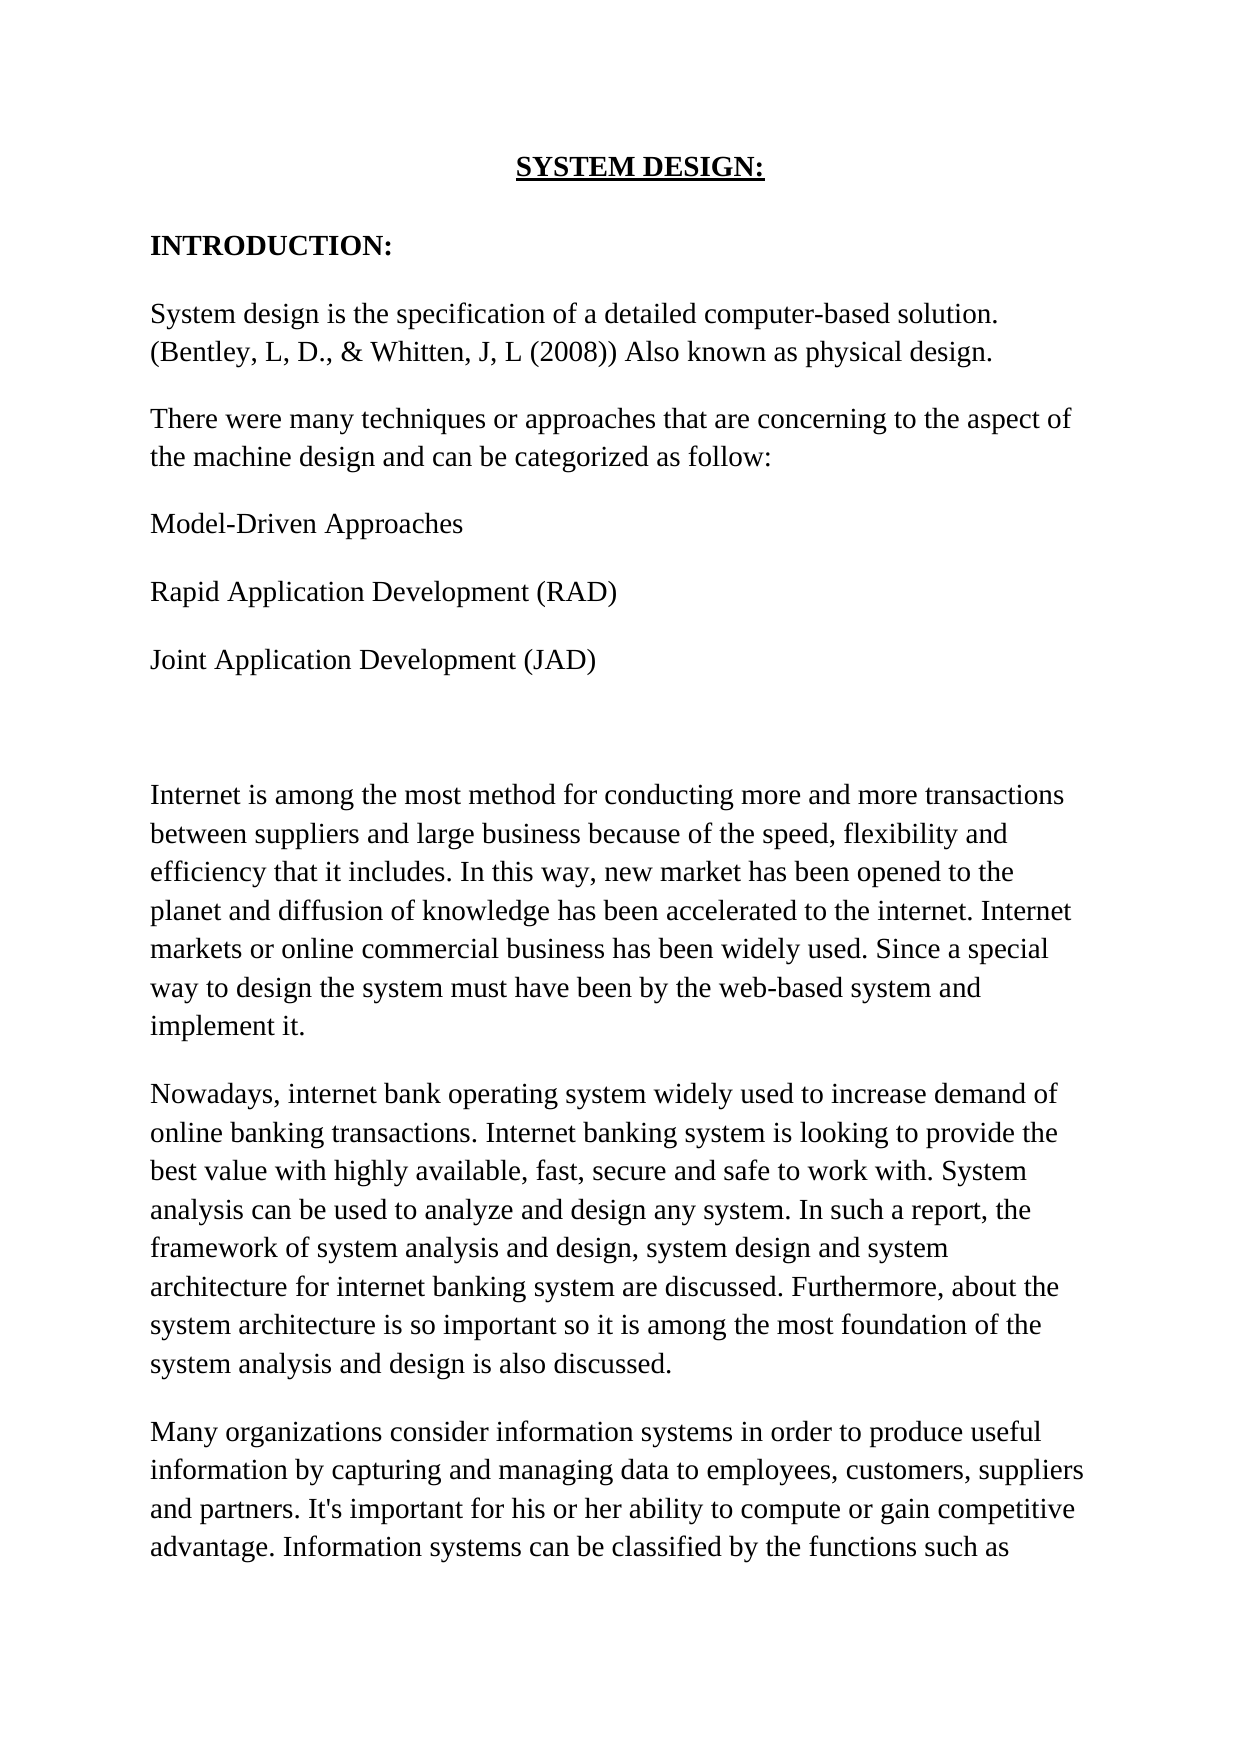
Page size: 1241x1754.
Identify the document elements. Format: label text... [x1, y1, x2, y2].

text Internet is among the most method for conducting more and more transactions between suppliers and large business because of the speed, flexibility and efficiency that it includes. In this way, new market has been opened to the planet and diffusion of knowledge has been accelerated to the internet. Internet markets or online commercial business has been widely used. Since a special way to design the system must have been by the web-based system and implement it. [150, 777, 1073, 1042]
text System design is the specification of a detailed computer-based solution. (Bentley, L, D., & Whitten, J, L (2008)) Also known as physical design. [150, 296, 1001, 367]
text Rapid Application Development (RAD) Joint Application Development (JAD) [150, 574, 619, 675]
text Nowadays, internet bank operating system widely used to increase demand of online banking transactions. Internet banking system is looking to provide the best value with highly available, fast, secure and safe to work with. System analysis can be used to analyze and design any system. In such a report, the framework of system analysis and design, system design and system architecture for internet banking system are discussed. Furthermore, about the system architecture is so important so it is among the most foundation of the system analysis and design is also discussed. [150, 1076, 1061, 1379]
text Model-Driven Approaches [150, 507, 1221, 540]
text There were many techniques or approaches that are concerning to the aspect of the machine design and can be categorized as follow: [150, 401, 1073, 473]
text INTRODUCTION: [150, 228, 1221, 262]
text Many organizations consider information systems in order to produce useful information by capturing and managing data to employees, customers, suppliers and partners. It's important for his or her ability to compute or gain competitive advantage. Information systems can be classified by the functions such as [150, 1414, 1086, 1563]
text SYSTEM DESIGN: [403, 149, 877, 183]
